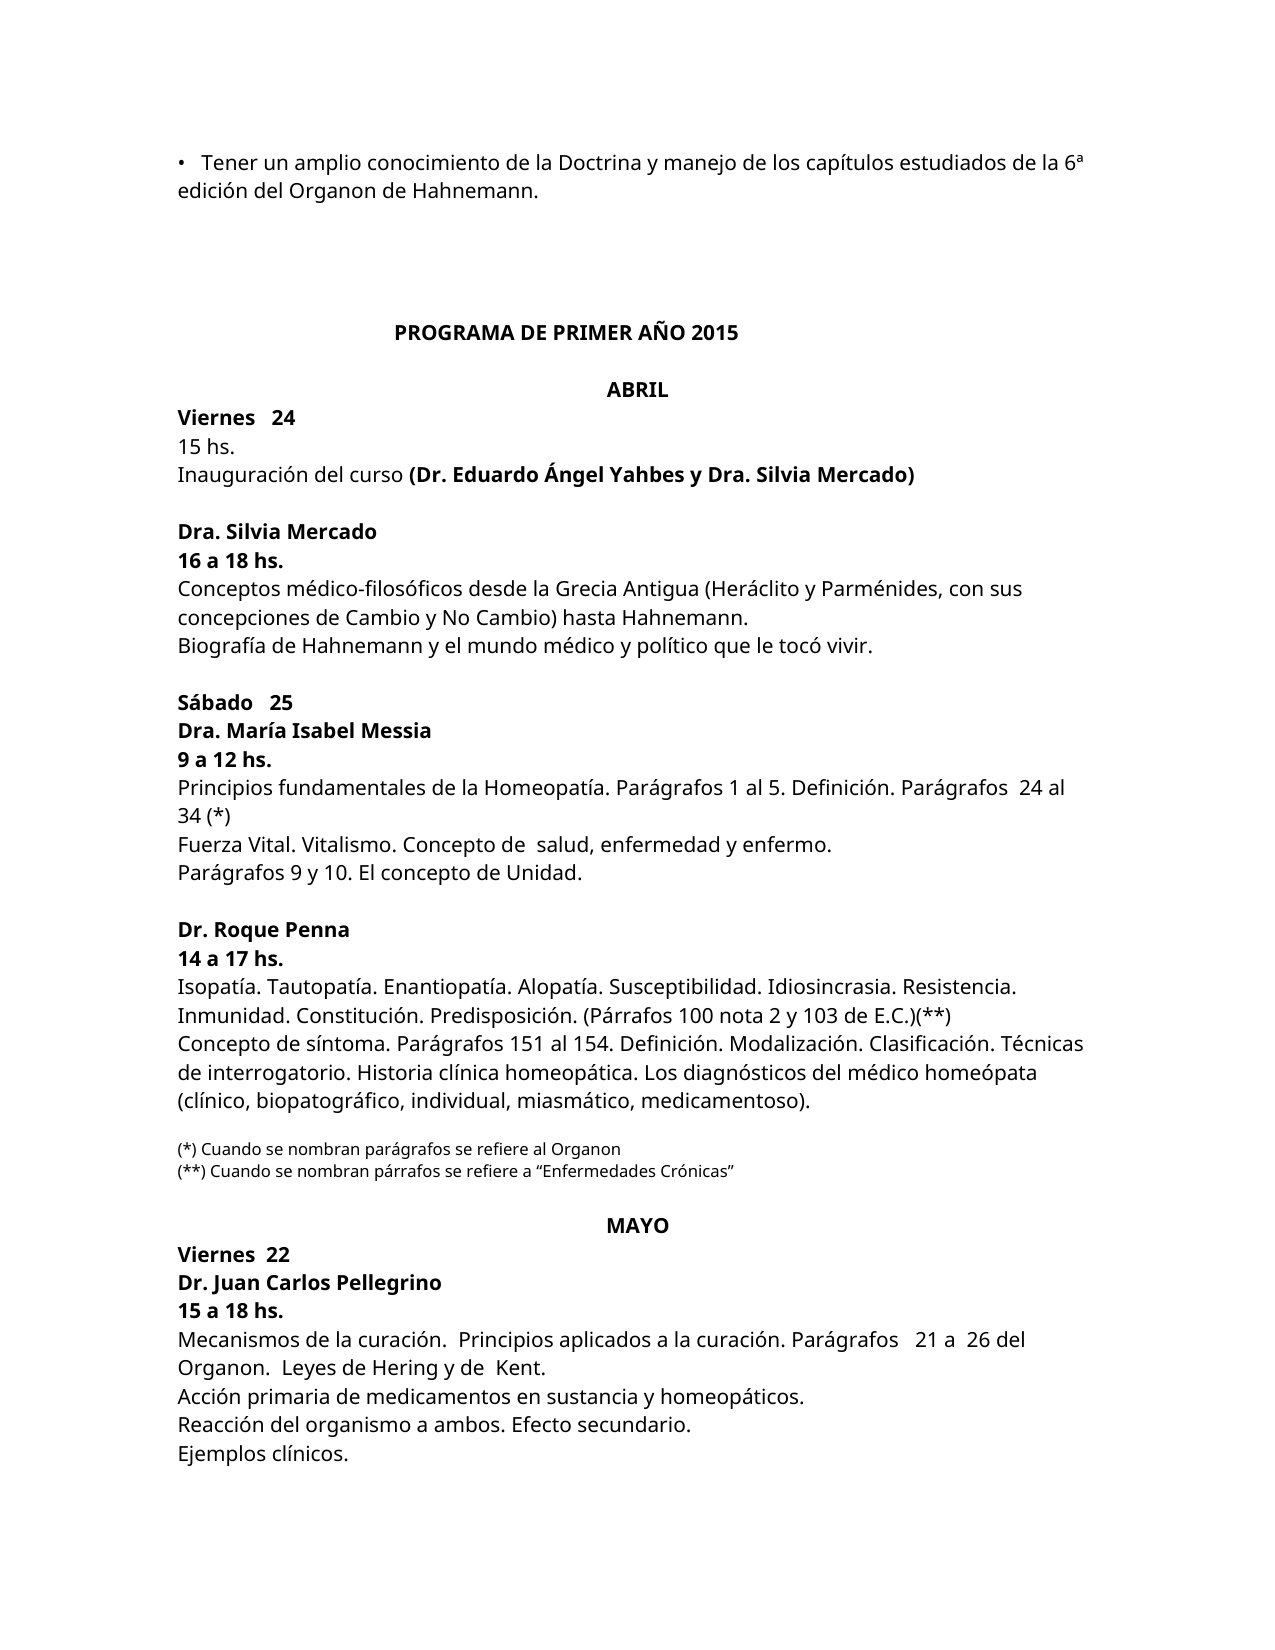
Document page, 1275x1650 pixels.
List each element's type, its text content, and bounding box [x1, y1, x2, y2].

text Acción primaria de medicamentos en sustancia y homeopáticos. [177, 1382, 1098, 1410]
text 18 hs. [177, 546, 1098, 574]
text Dra. Silvia Mercado [177, 517, 1098, 546]
text 12 hs. [177, 745, 1098, 773]
text ABRIL [177, 375, 1098, 403]
text Conceptos médico-filosóficos desde (Heráclito y Parménides, con sus concepciones de Cambio y No Cambio) hasta Hahnemann. [177, 574, 1098, 631]
text Dra. María Isabel Messia [177, 716, 1098, 745]
text Biografía de Hahnemann y el mundo médico y político que le tocó vivir. [177, 631, 1098, 659]
text Inauguración del curso (Dr. Eduardo Ángel Yahbes y Dra. Silvia Mercado) [177, 460, 1098, 489]
text Reacción del organismo a ambos. Efecto secundario. [177, 1410, 1098, 1439]
text (*) Cuando se nombran parágrafos se refiere al Organon [177, 1137, 1098, 1160]
text Sábado 25 [177, 688, 1098, 716]
text Concepto de síntoma. Parágrafos 151 al 154. Definición. Modalización. Clasificación. Técnicas de interrogatorio. Historia clínica homeopática. Los diagnósticos del médico homeópata (clínico, biopatográfico, individual, miasmático, medicamentoso). [177, 1029, 1098, 1114]
text 17 hs. [177, 944, 1098, 972]
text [177, 148, 1098, 204]
text Fuerza Vital. Vitalismo. Concepto de salud, enfermedad y enfermo. Parágrafos 9 y 10. El concepto de Unidad. [177, 830, 1098, 887]
text Isopatía. Tautopatía. Enantiopatía. Alopatía. Susceptibilidad. Idiosincrasia. Resistencia. Inmunidad. Constitución. Predisposición. (Párrafos 100 nota 2 y 103 de E.C.)(**) [177, 972, 1098, 1029]
text Viernes 24 [177, 403, 1098, 432]
text MAYO [177, 1211, 1098, 1240]
text Viernes 22 [177, 1240, 1098, 1268]
text 18 hs. [177, 1297, 1098, 1325]
text Dr. Juan Carlos Pellegrino [177, 1268, 1098, 1297]
text Ejemplos clínicos. [177, 1439, 1098, 1467]
text (**) Cuando se nombran párrafos se refiere a “Enfermedades Crónicas” [177, 1160, 1098, 1183]
text Principios fundamentales de 1 al 5. Definición. Parágrafos 24 al 34 (*) [177, 773, 1098, 830]
text Dr. Roque Penna [177, 915, 1098, 944]
text PROGRAMA DE PRIMER AÑO 2015 [177, 318, 1098, 347]
text 15 hs. [177, 432, 1098, 460]
text Mecanismos de la curación. Principios aplicados a la curación. Parágrafos 26 del Organon. Leyes de Hering y de Kent. [177, 1325, 1098, 1382]
